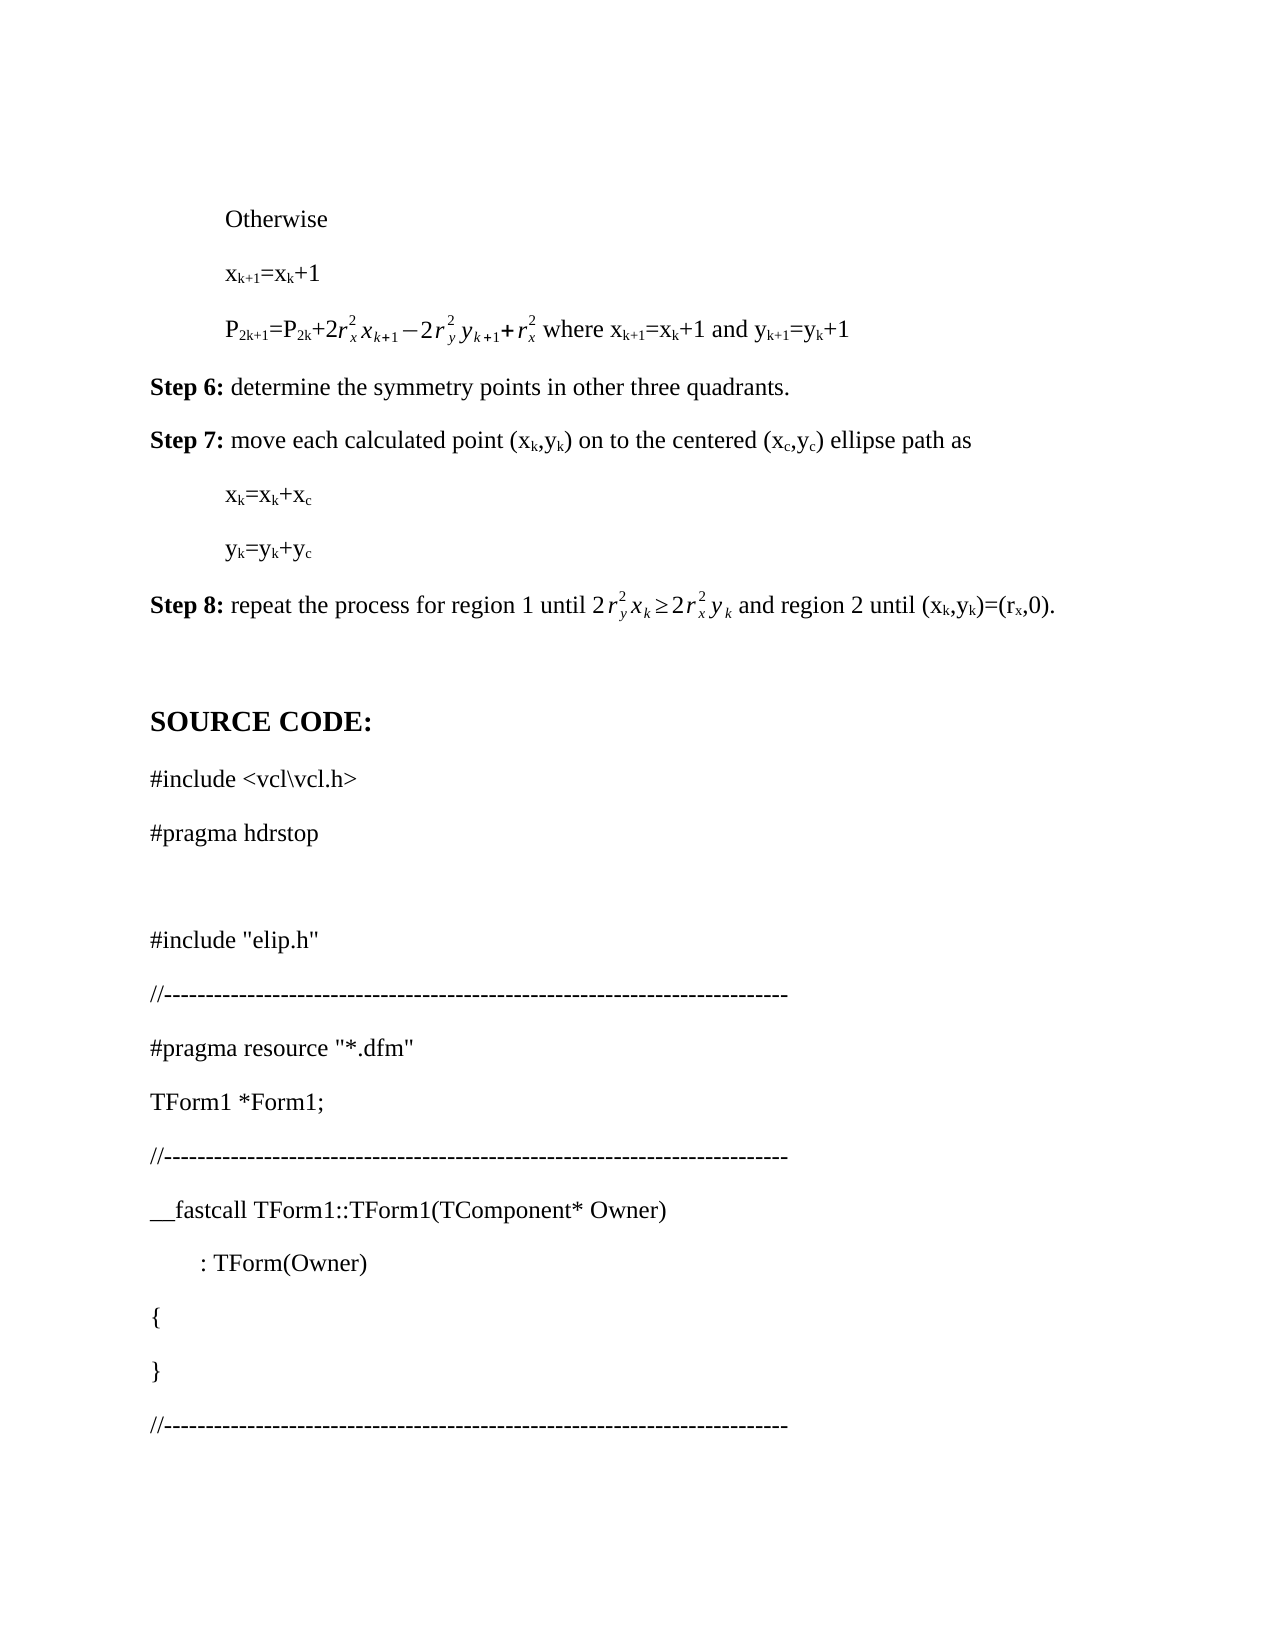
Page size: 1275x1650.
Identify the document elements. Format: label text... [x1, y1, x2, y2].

text #pragma resource "*.dfm" [150, 1033, 1125, 1062]
text TForm1 *Form1; [150, 1087, 1125, 1116]
text { [150, 1302, 1125, 1331]
text P2k+1=P2k+2 where xk+1=xk+1 and yk+1=yk+1 [150, 312, 1125, 346]
text //--------------------------------------------------------------------------- [150, 1410, 1125, 1439]
text xk+1=xk+1 [150, 258, 1125, 286]
text Otherwise [150, 204, 1125, 233]
text } [150, 1356, 1125, 1385]
text yk=yk+yc [150, 533, 1125, 562]
text : TForm(Owner) [150, 1248, 1125, 1277]
text Step 6: determine the symmetry points in other three quadrants. [150, 372, 1125, 400]
text #include "elip.h" [150, 925, 1125, 954]
text //--------------------------------------------------------------------------- [150, 979, 1125, 1008]
text //--------------------------------------------------------------------------- [150, 1141, 1125, 1169]
text xk=xk+xc [150, 479, 1125, 508]
text SOURCE CODE: [150, 704, 1125, 738]
text #include <vcl\vcl.h> [150, 764, 1125, 793]
text #pragma hdrstop [150, 818, 1125, 846]
text __fastcall TForm1::TForm1(TComponent* Owner) [150, 1195, 1125, 1223]
text Step 8: repeat the process for region 1 until and region 2 until (xk,yk)=(rx,0). [150, 587, 1125, 622]
text Step 7: move each calculated point (xk,yk) on to the centered (xc,yc) ellipse path as [150, 425, 1125, 454]
